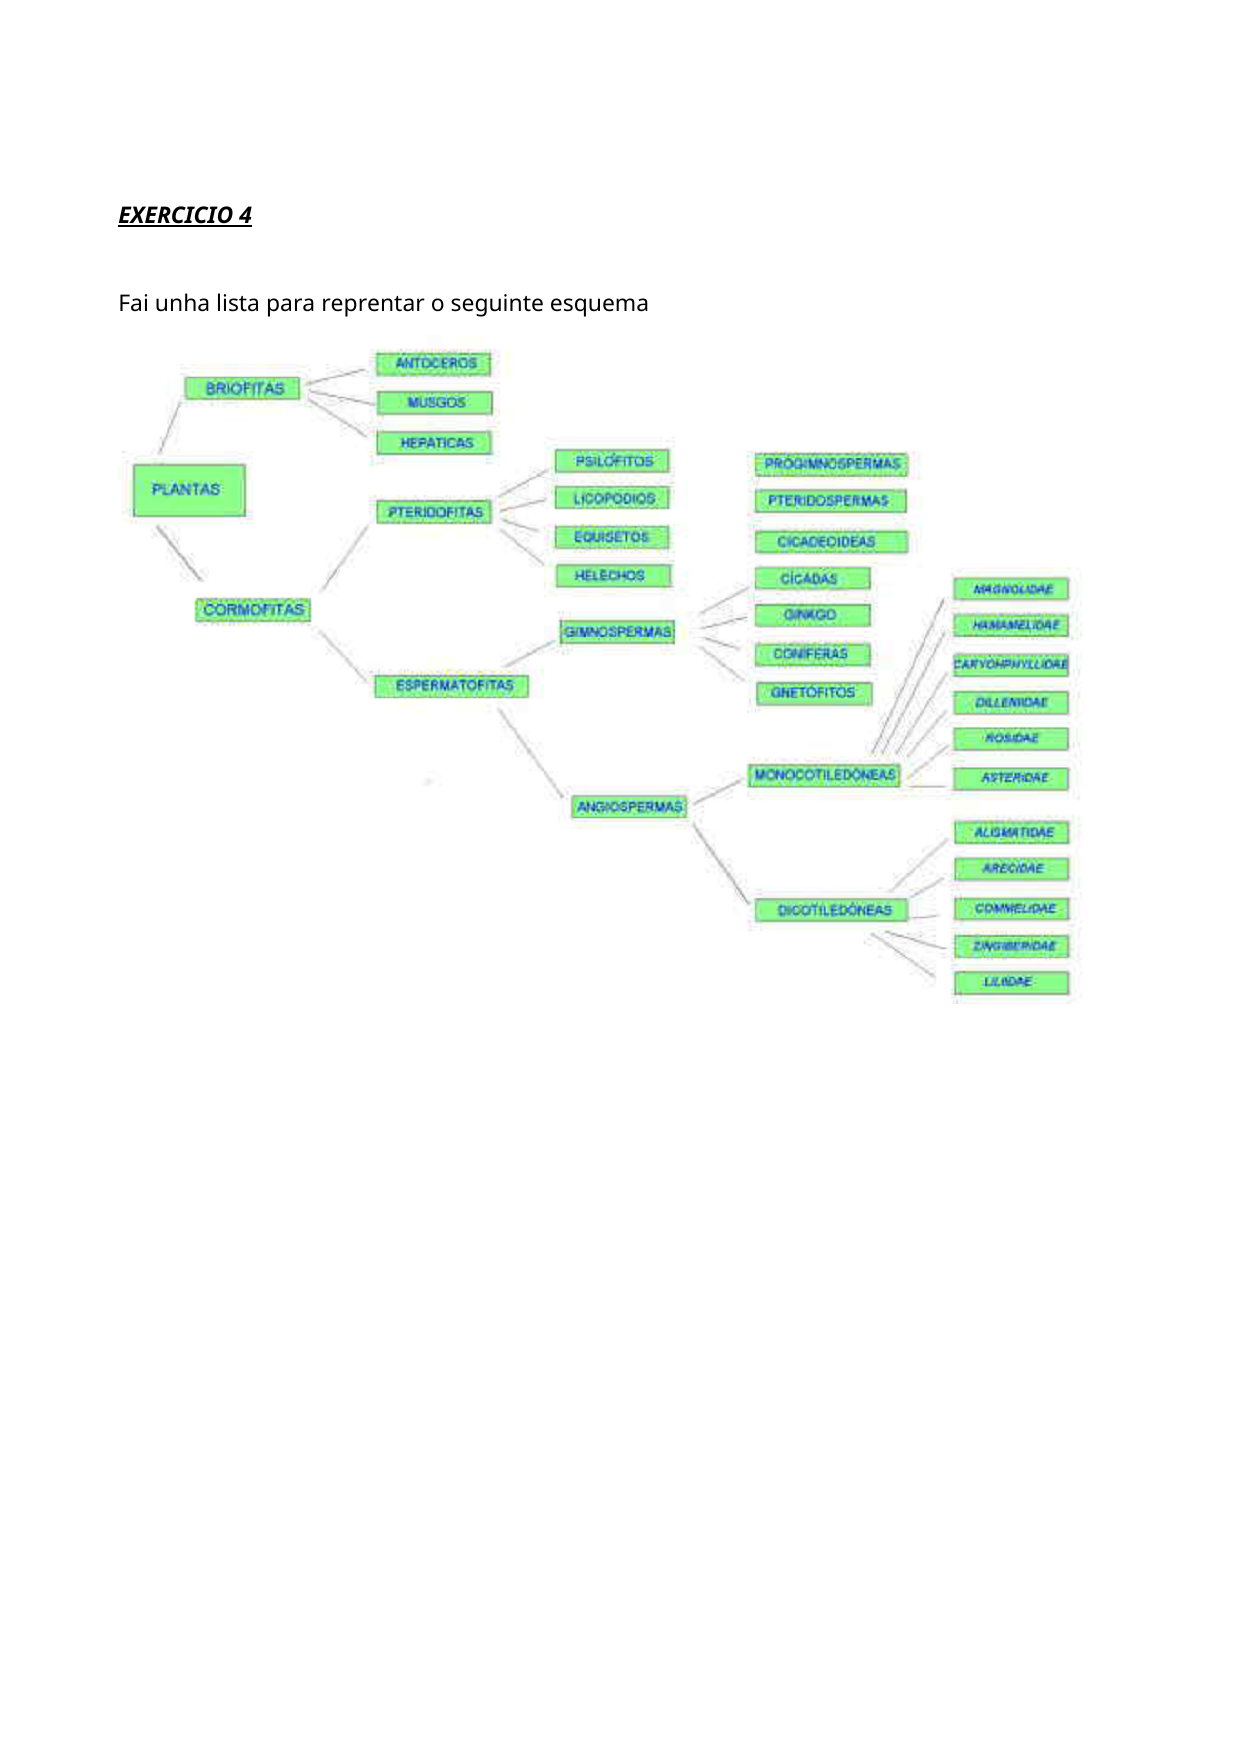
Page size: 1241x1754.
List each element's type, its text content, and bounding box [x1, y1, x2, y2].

text EXERCICIO 4 [118, 199, 1181, 230]
picture [118, 318, 1094, 1007]
text Fai unha lista para reprentar o seguinte esquema [118, 287, 1181, 318]
